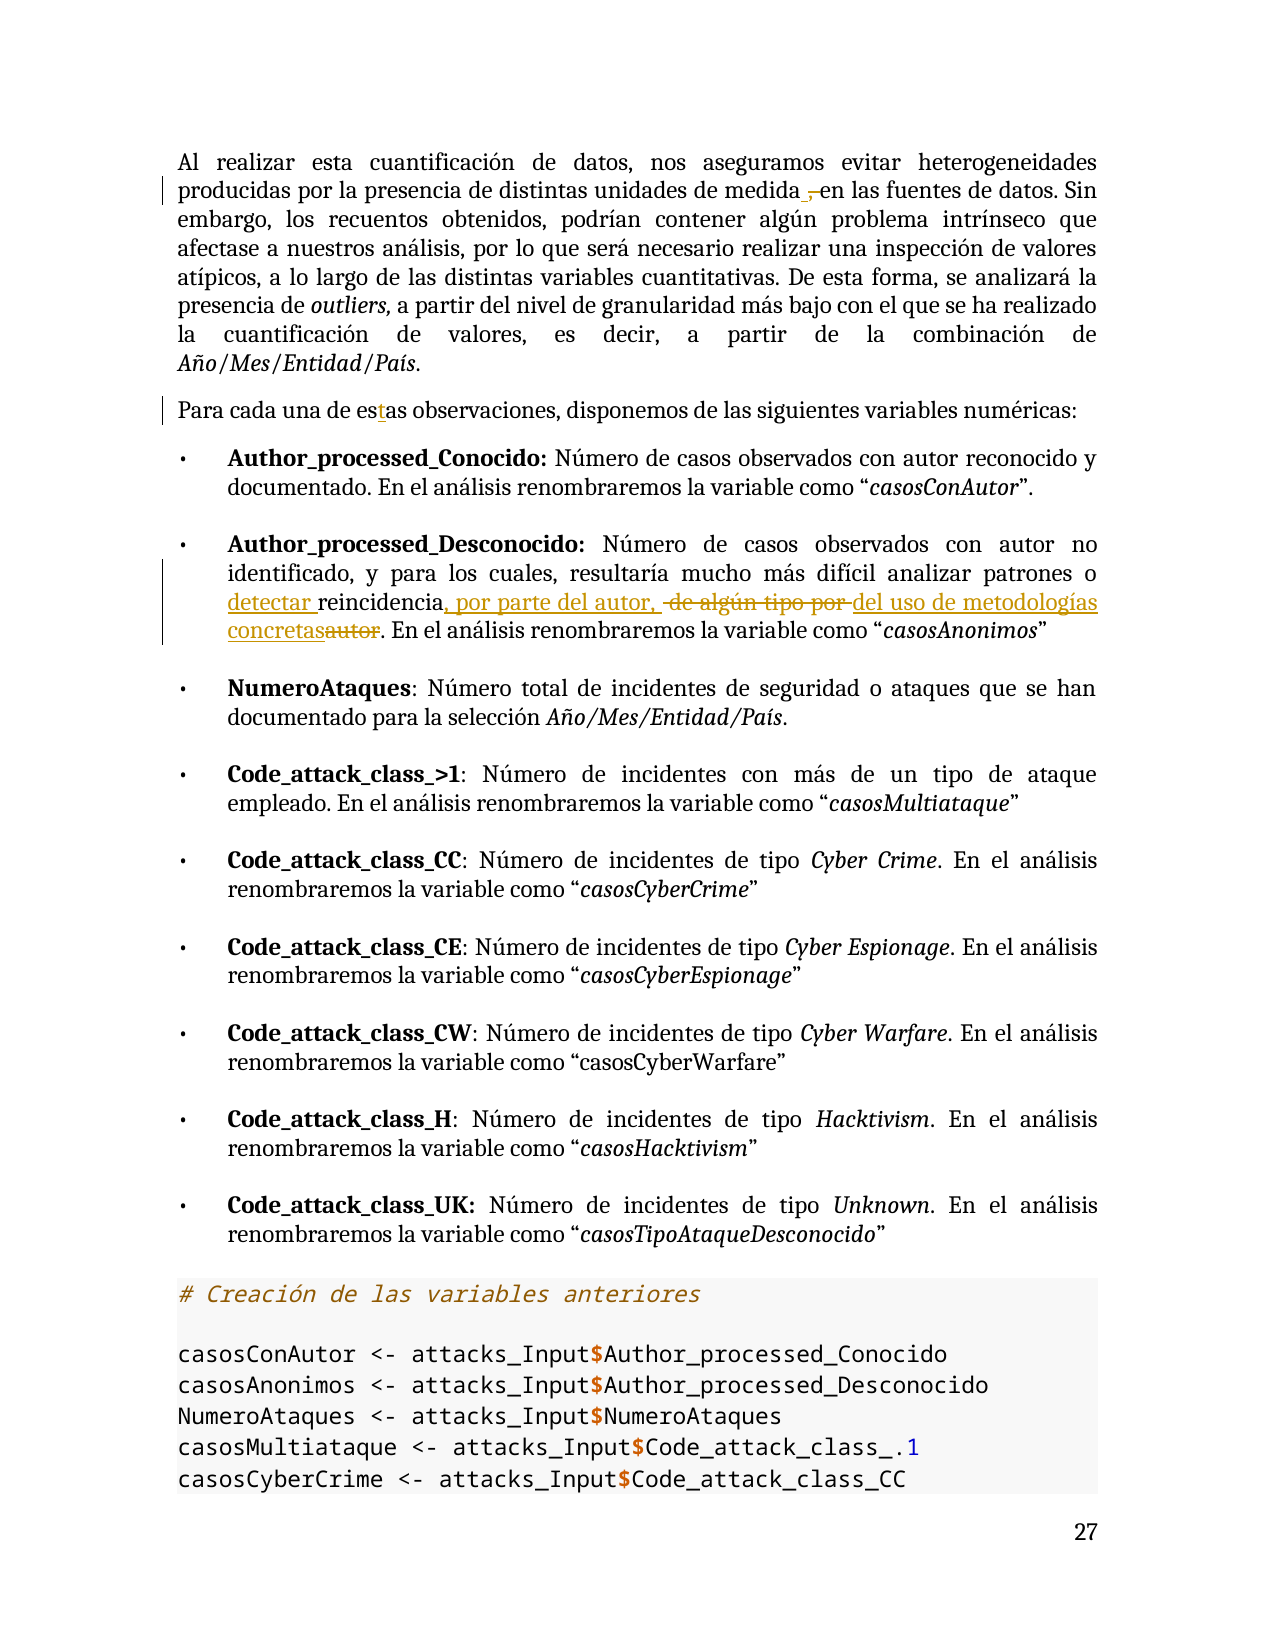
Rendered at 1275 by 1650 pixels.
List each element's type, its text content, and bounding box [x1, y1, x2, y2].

list Author_processed_Conocido: Número de casos observados con autor reconocido y documentado. En el análisis renombraremos la variable como “casosConAutor”. [177, 444, 1098, 501]
list Author_processed_Desconocido: Número de casos observados con autor no identificado, y para los cuales, resultaría mucho más difícil analizar patrones o reincidencia. En el análisis renombraremos la variable como “casosAnonimos” [177, 530, 1098, 645]
list Code_attack_class_CC: Número de incidentes de tipo Cyber Crime. En el análisis renombraremos la variable como “casosCyberCrime” [177, 846, 1098, 904]
list NumeroAtaques: Número total de incidentes de seguridad o ataques que se han documentado para la selección Año/Mes/Entidad/País. [177, 674, 1098, 731]
list Code_attack_class_>1: Número de incidentes con más de un tipo de ataque empleado. En el análisis renombraremos la variable como “casosMultiataque” [177, 760, 1098, 818]
text Al realizar esta cuantificación de datos, nos aseguramos evitar heterogeneidades producidas por la presencia de distintas unidades de medidaen las fuentes de datos. Sin embargo, los recuentos obtenidos, podrían contener algún problema intrínseco que afectase a nuestros análisis, por lo que será necesario realizar una inspección de valores atípicos, a lo largo de las distintas variables cuantitativas. De esta forma, se analizará la presencia de outliers, a partir del nivel de granularidad más bajo con el que se ha realizado la cuantificación de valores, es decir, a partir de la combinación de Año/Mes/Entidad/País. [177, 148, 1098, 378]
text Para cada una de esas observaciones, disponemos de las siguientes variables numéricas: [177, 396, 1098, 425]
list Code_attack_class_CE: Número de incidentes de tipo Cyber Espionage. En el análisis renombraremos la variable como “casosCyberEspionage” [177, 933, 1098, 990]
list Code_attack_class_UK: Número de incidentes de tipo Unknown. En el análisis renombraremos la variable como “casosTipoAtaqueDesconocido” [177, 1191, 1098, 1249]
list Code_attack_class_CW: Número de incidentes de tipo Cyber Warfare. En el análisis renombraremos la variable como “casosCyberWarfare” [177, 1019, 1098, 1076]
list Code_attack_class_H: Número de incidentes de tipo Hacktivism. En el análisis renombraremos la variable como “casosHacktivism” [177, 1105, 1098, 1163]
